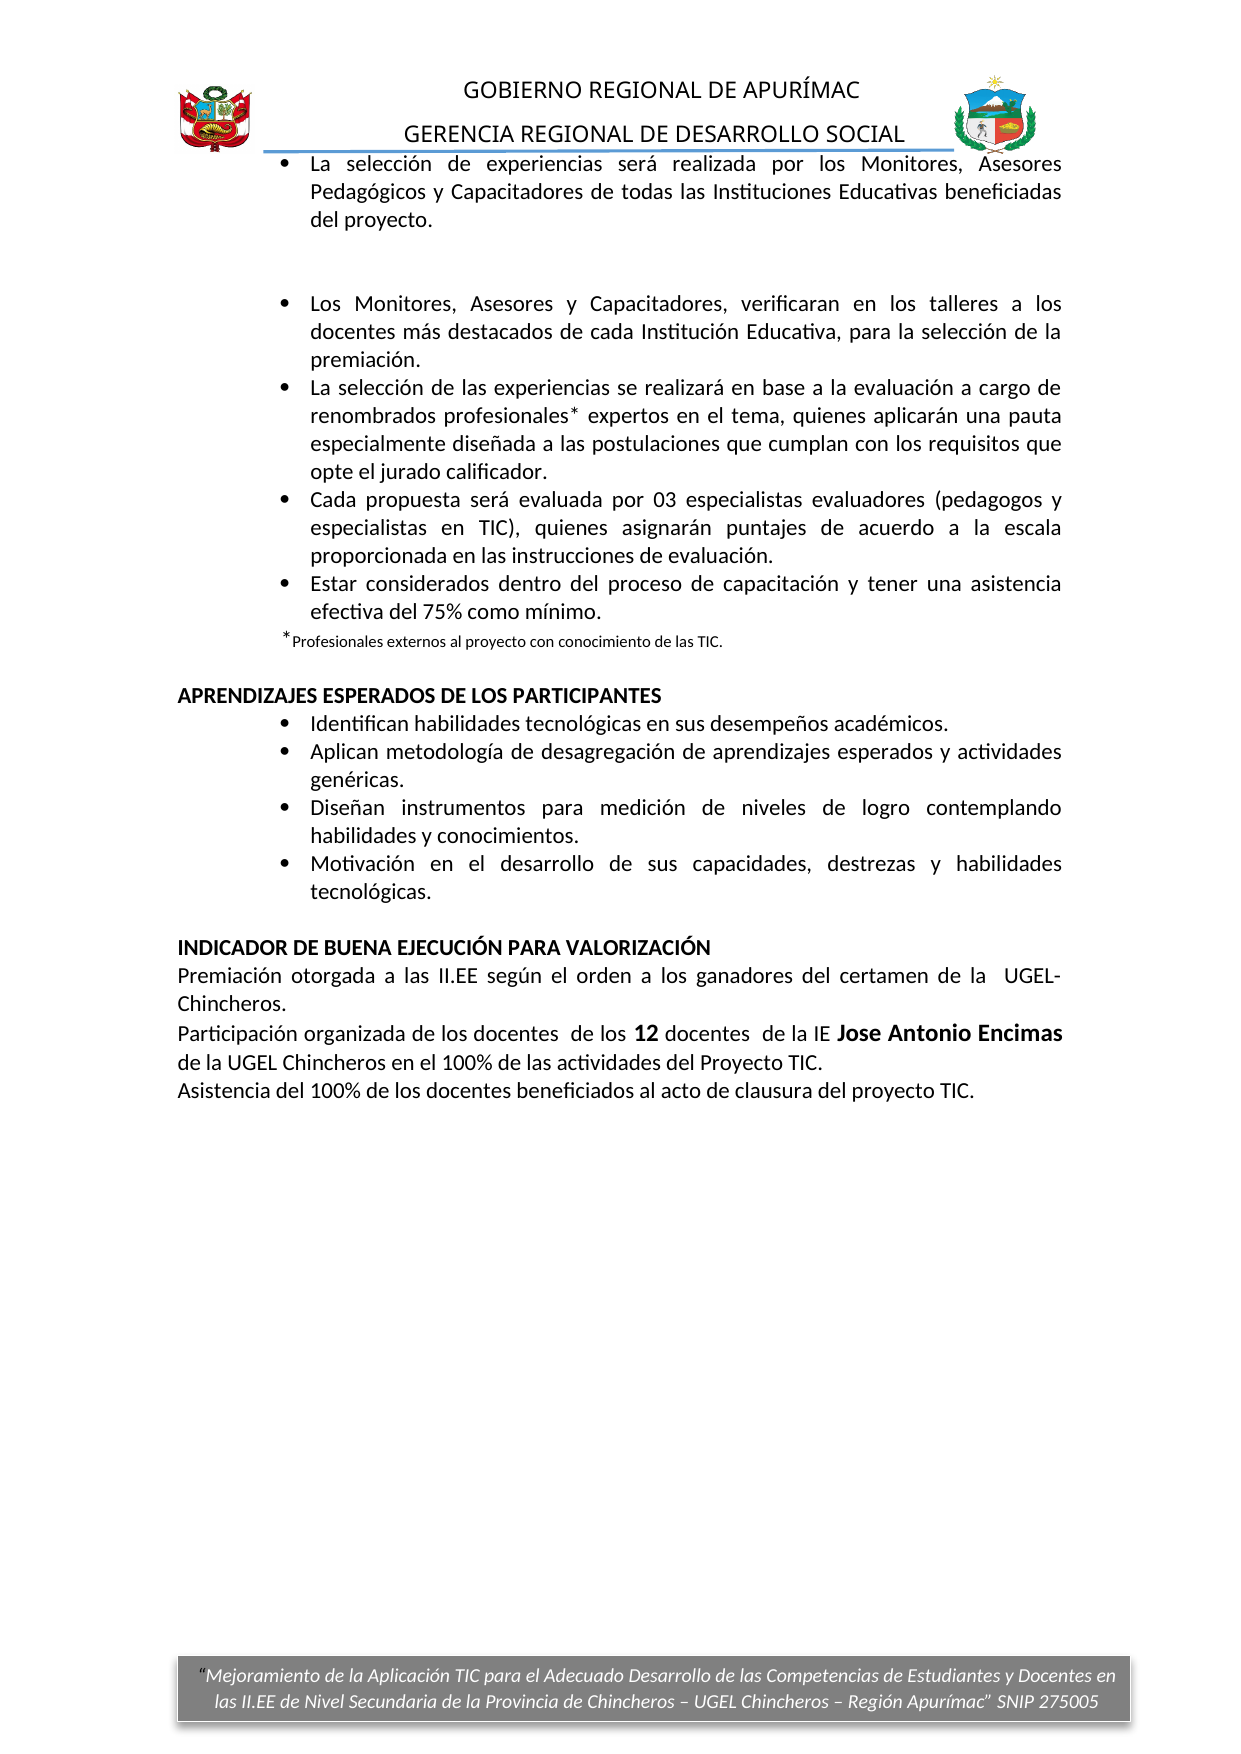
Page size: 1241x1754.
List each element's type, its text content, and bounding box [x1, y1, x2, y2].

text Participación organizada de los docentes de los 12 docentes de la IE Jose Antonio Encimas de la UGEL Chincheros en el 100% de las actividades del Proyecto TIC. [177, 1017, 1063, 1076]
list Diseñan instrumentos para medición de niveles de logro contemplando habilidades y conocimientos. [281, 793, 1063, 849]
text APRENDIZAJES ESPERADOS DE LOS PARTICIPANTES [177, 681, 1063, 709]
list La selección de las experiencias se realizará en base a la evaluación a cargo de renombrados profesionales* expertos en el tema, quienes aplicarán una pauta especialmente diseñada a las postulaciones que cumplan con los requisitos que opte el jurado calificador. [281, 373, 1063, 485]
list Estar considerados dentro del proceso de capacitación y tener una asistencia efectiva del 75% como mínimo. [281, 569, 1063, 625]
list Identifican habilidades tecnológicas en sus desempeños académicos. [281, 709, 1063, 737]
list Los Monitores, Asesores y Capacitadores, verificaran en los talleres a los docentes más destacados de cada Institución Educativa, para la selección de la premiación. [281, 289, 1063, 373]
list La selección de experiencias será realizada por los Monitores, Asesores Pedagógicos y Capacitadores de todas las Instituciones Educativas beneficiadas del proyecto. [281, 149, 1063, 233]
picture [954, 74, 1036, 149]
text Premiación otorgada a las II.EE según el orden a los ganadores del certamen de la UGEL-Chincheros. [177, 961, 1063, 1017]
text Asistencia del 100% de los docentes beneficiados al acto de clausura del proyecto TIC. [177, 1076, 1063, 1104]
picture [174, 84, 255, 154]
list Cada propuesta será evaluada por 03 especialistas evaluadores (pedagogos y especialistas en TIC), quienes asignarán puntajes de acuerdo a la escala proporcionada en las instrucciones de evaluación. [281, 485, 1063, 569]
text INDICADOR DE BUENA EJECUCIÓN PARA VALORIZACIÓN [177, 933, 1063, 961]
list Aplican metodología de desagregación de aprendizajes esperados y actividades genéricas. [281, 737, 1063, 793]
list Motivación en el desarrollo de sus capacidades, destrezas y habilidades tecnológicas. [281, 849, 1063, 905]
text *Profesionales externos al proyecto con conocimiento de las TIC. [207, 625, 1063, 653]
